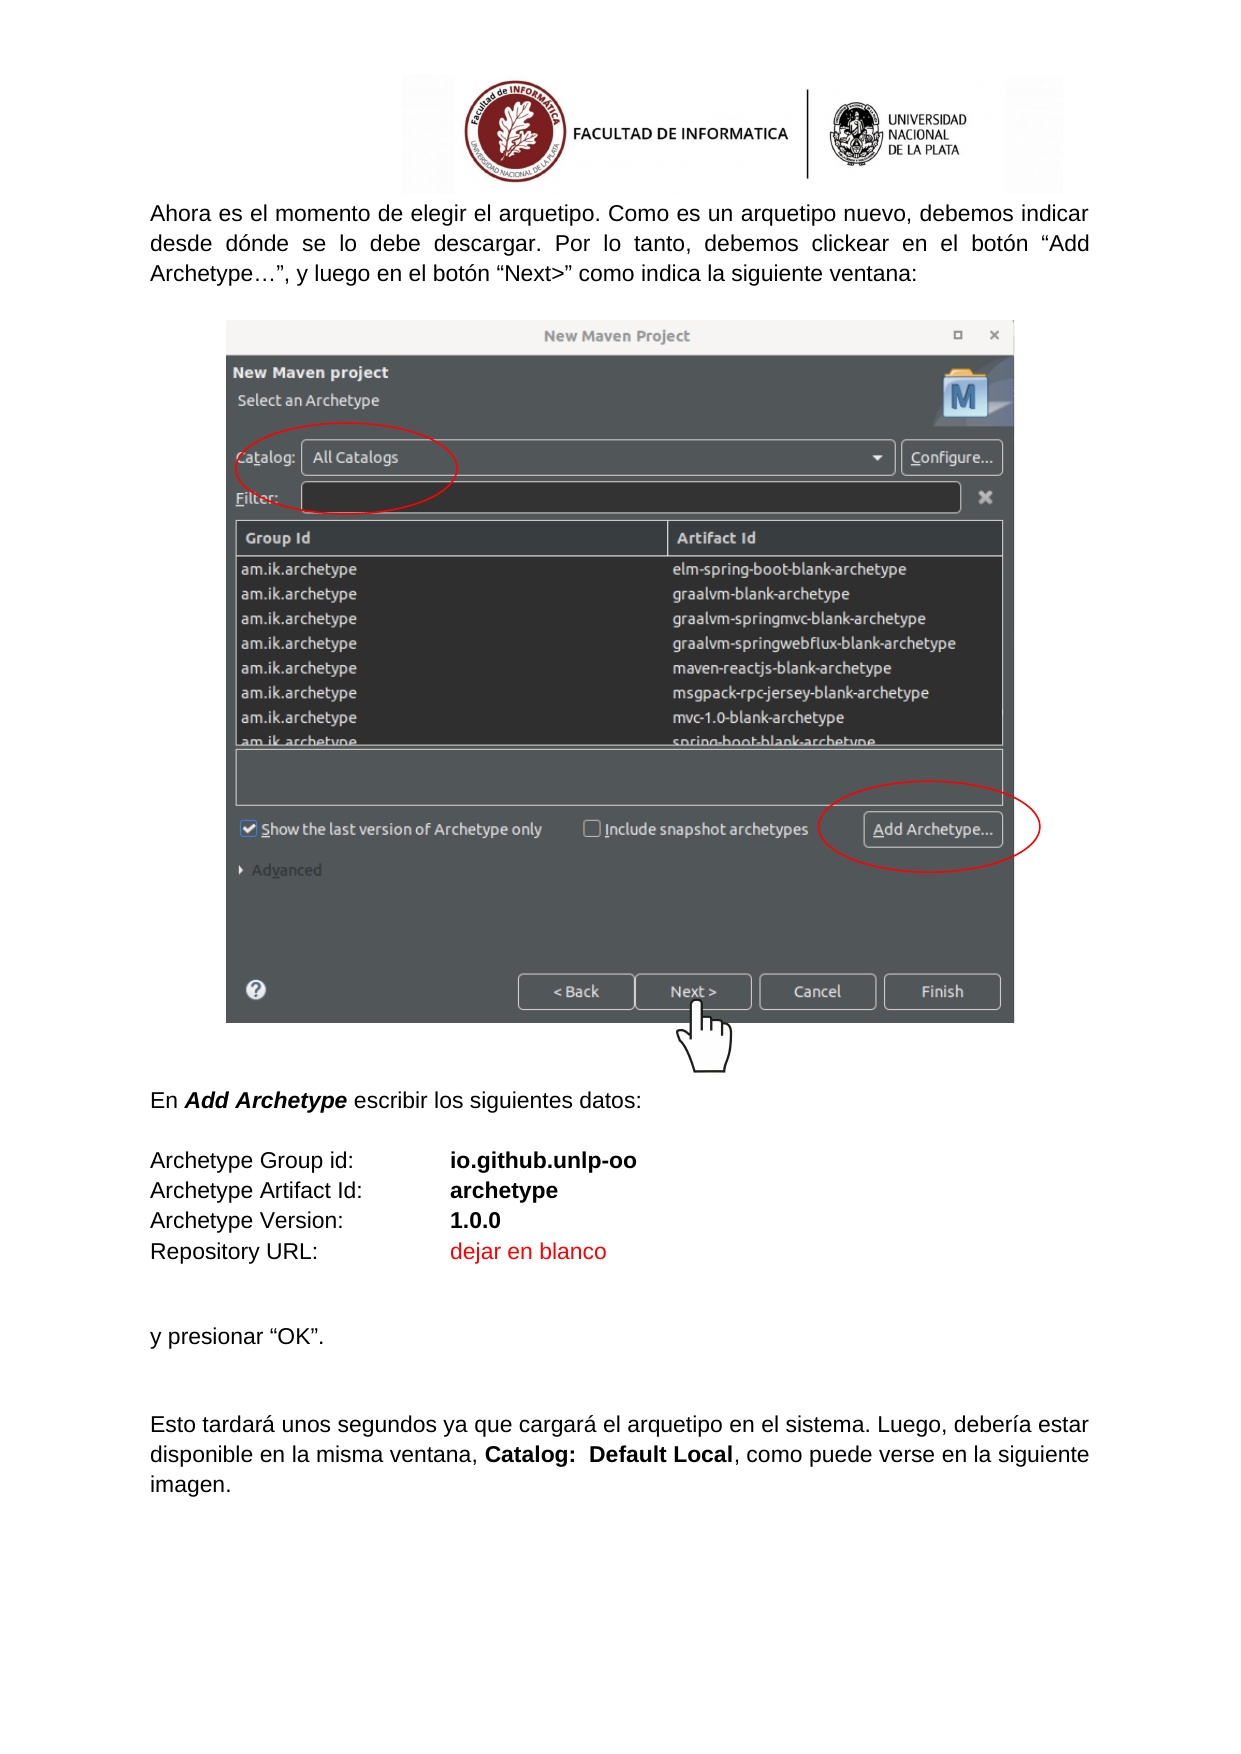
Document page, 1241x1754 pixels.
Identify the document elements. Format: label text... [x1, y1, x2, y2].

text Esto tardará unos segundos ya que cargará el arquetipo en el sistema. Luego, debería estar disponible en la misma ventana, Catalog: Default Local, como puede verse en la siguiente imagen. [150, 1411, 1090, 1497]
picture [401, 75, 1064, 194]
picture [226, 320, 1015, 1076]
text Archetype Artifact Id: archetype [150, 1177, 1090, 1203]
text En Add Archetype escribir los siguientes datos: [150, 1087, 1090, 1113]
text y presionar “OK”. [150, 1323, 1090, 1349]
text Repository URL: dejar en blanco [150, 1238, 1090, 1264]
text Ahora es el momento de elegir el arquetipo. Como es un arquetipo nuevo, debemos indicar desde dónde se lo debe descargar. Por lo tanto, debemos clickear en el botón “Add Archetype…”, y luego en el botón “Next>” como indica la siguiente ventana: [150, 200, 1090, 287]
text Archetype Group id: io.github.unlp-oo [150, 1147, 1090, 1173]
picture [820, 783, 1015, 871]
text Archetype Version: 1.0.0 [150, 1207, 1090, 1234]
